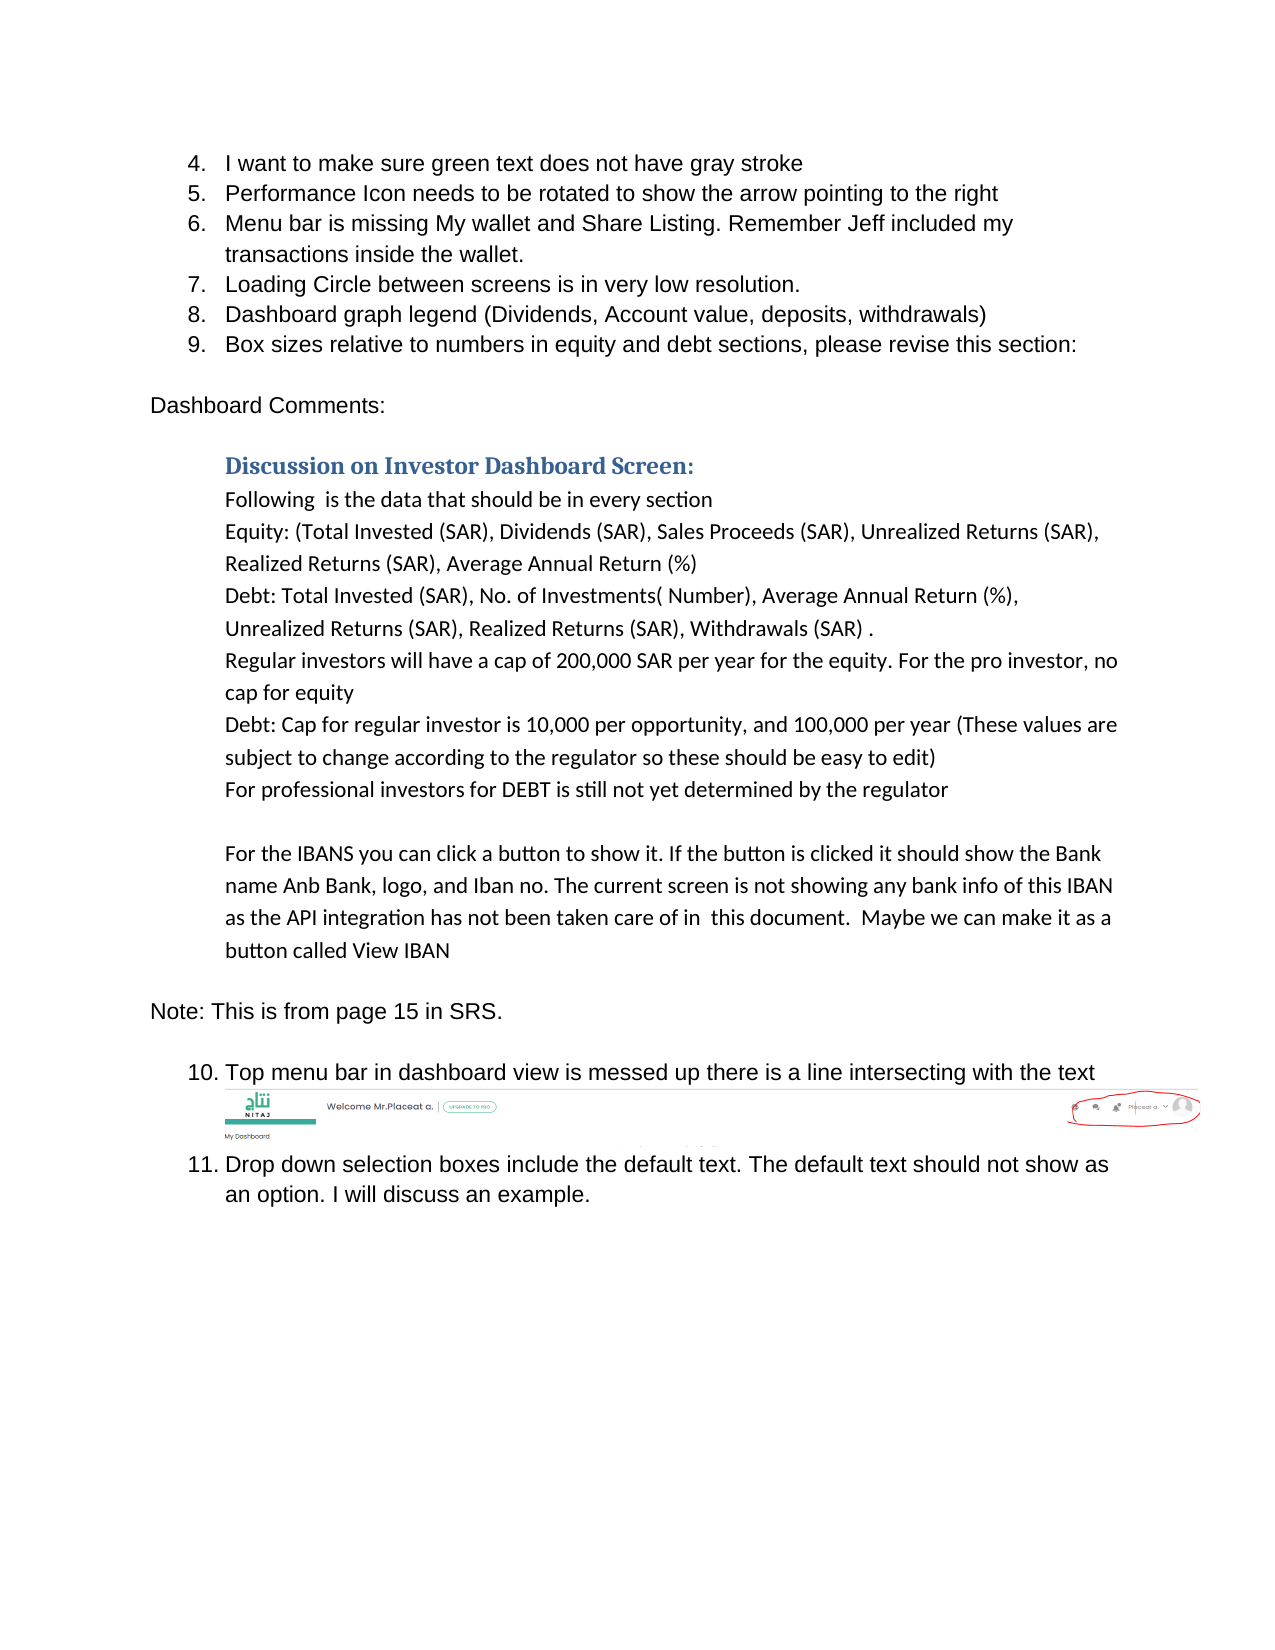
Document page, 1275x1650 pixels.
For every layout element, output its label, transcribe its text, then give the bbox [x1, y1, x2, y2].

text Debt: Total Invested (SAR), No. of Investments( Number), Average Annual Return (%), Unrealized Returns (SAR), Realized Returns (SAR), Withdrawals (SAR) . [225, 582, 1125, 642]
text Note: This is from page 15 in SRS. [150, 998, 1125, 1024]
list Menu bar is missing My wallet and Share Listing. Remember Jeff included my transactions inside the wallet. [187, 210, 1125, 267]
text Following is the data that should be in every section [225, 485, 1125, 513]
list Dashboard graph legend (Dividends, Account value, deposits, withdrawals) [187, 301, 1125, 327]
list Performance Icon needs to be rotated to show the arrow pointing to the right [187, 180, 1125, 207]
text For professional investors for DEBT is still not yet determined by the regulator [225, 775, 1125, 803]
list Loading Circle between screens is in very low resolution. [187, 271, 1125, 297]
list Drop down selection boxes include the default text. The default text should not show as an option. I will discuss an example. [187, 1151, 1125, 1207]
picture [225, 1088, 1200, 1147]
list Box sizes relative to numbers in equity and debt sections, please revise this section: [187, 331, 1125, 358]
text Debt: Cap for regular investor is 10,000 per opportunity, and 100,000 per year (These values are subject to change according to the regulator so these should be easy to edit) [225, 710, 1125, 771]
text Dashboard Comments: [150, 392, 1125, 418]
text Equity: (Total Invested (SAR), Dividends (SAR), Sales Proceeds (SAR), Unrealized Returns (SAR), Realized Returns (SAR), Average Annual Return (%) [225, 517, 1125, 577]
list I want to make sure green text does not have gray stroke [187, 150, 1125, 176]
text For the IBANS you can click a button to show it. If the button is clicked it should show the Bank name Anb Bank, logo, and Iban no. The current screen is not showing any bank info of this IBAN as the API integration has not been taken care of in this document. Maybe we can make it as a button called View IBAN [225, 839, 1125, 964]
list Top menu bar in dashboard view is messed up there is a line intersecting with the text [187, 1058, 1125, 1085]
text Discussion on Investor Dashboard Screen: [225, 452, 1125, 481]
text Regular investors will have a cap of 200,000 SAR per year for the equity. For the pro investor, no cap for equity [225, 646, 1125, 706]
